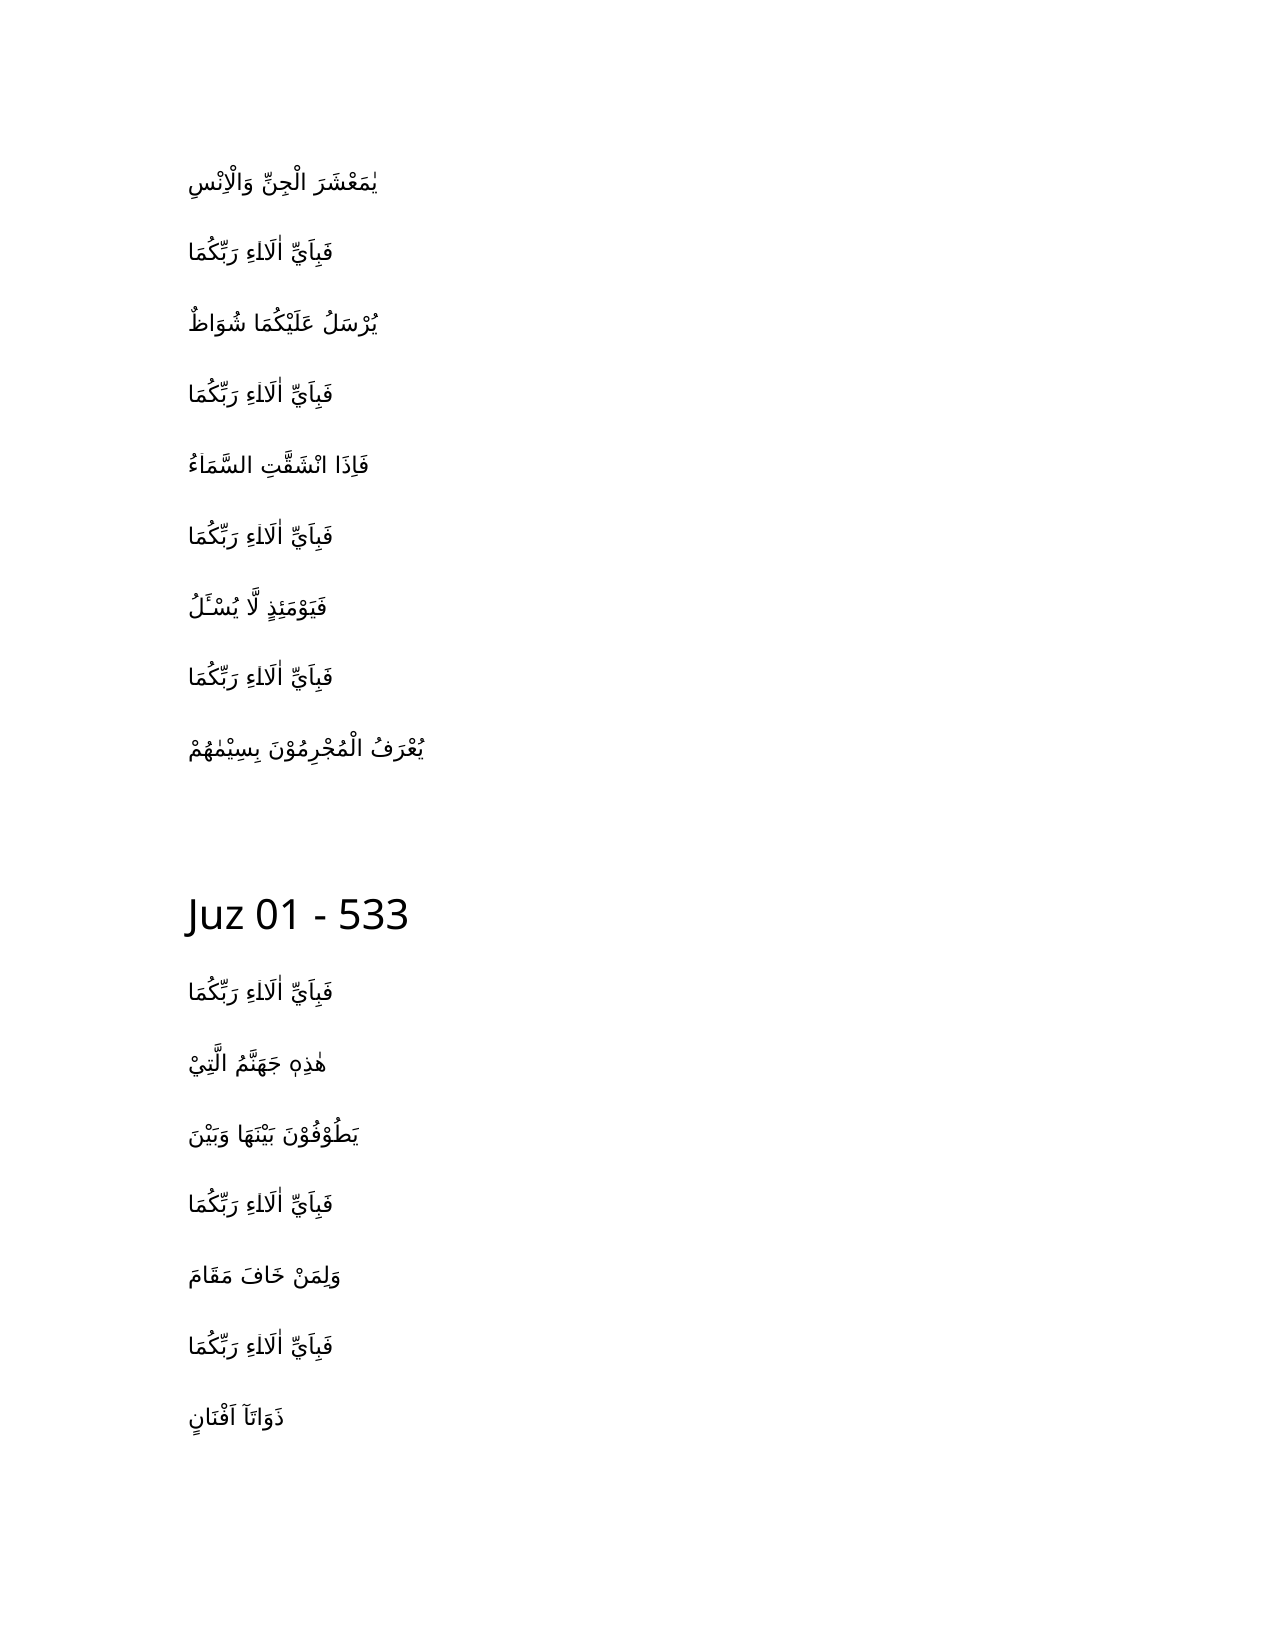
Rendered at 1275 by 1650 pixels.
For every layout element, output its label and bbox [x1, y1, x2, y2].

table_cell [176, 150, 1076, 787]
table_header [176, 839, 1076, 1456]
